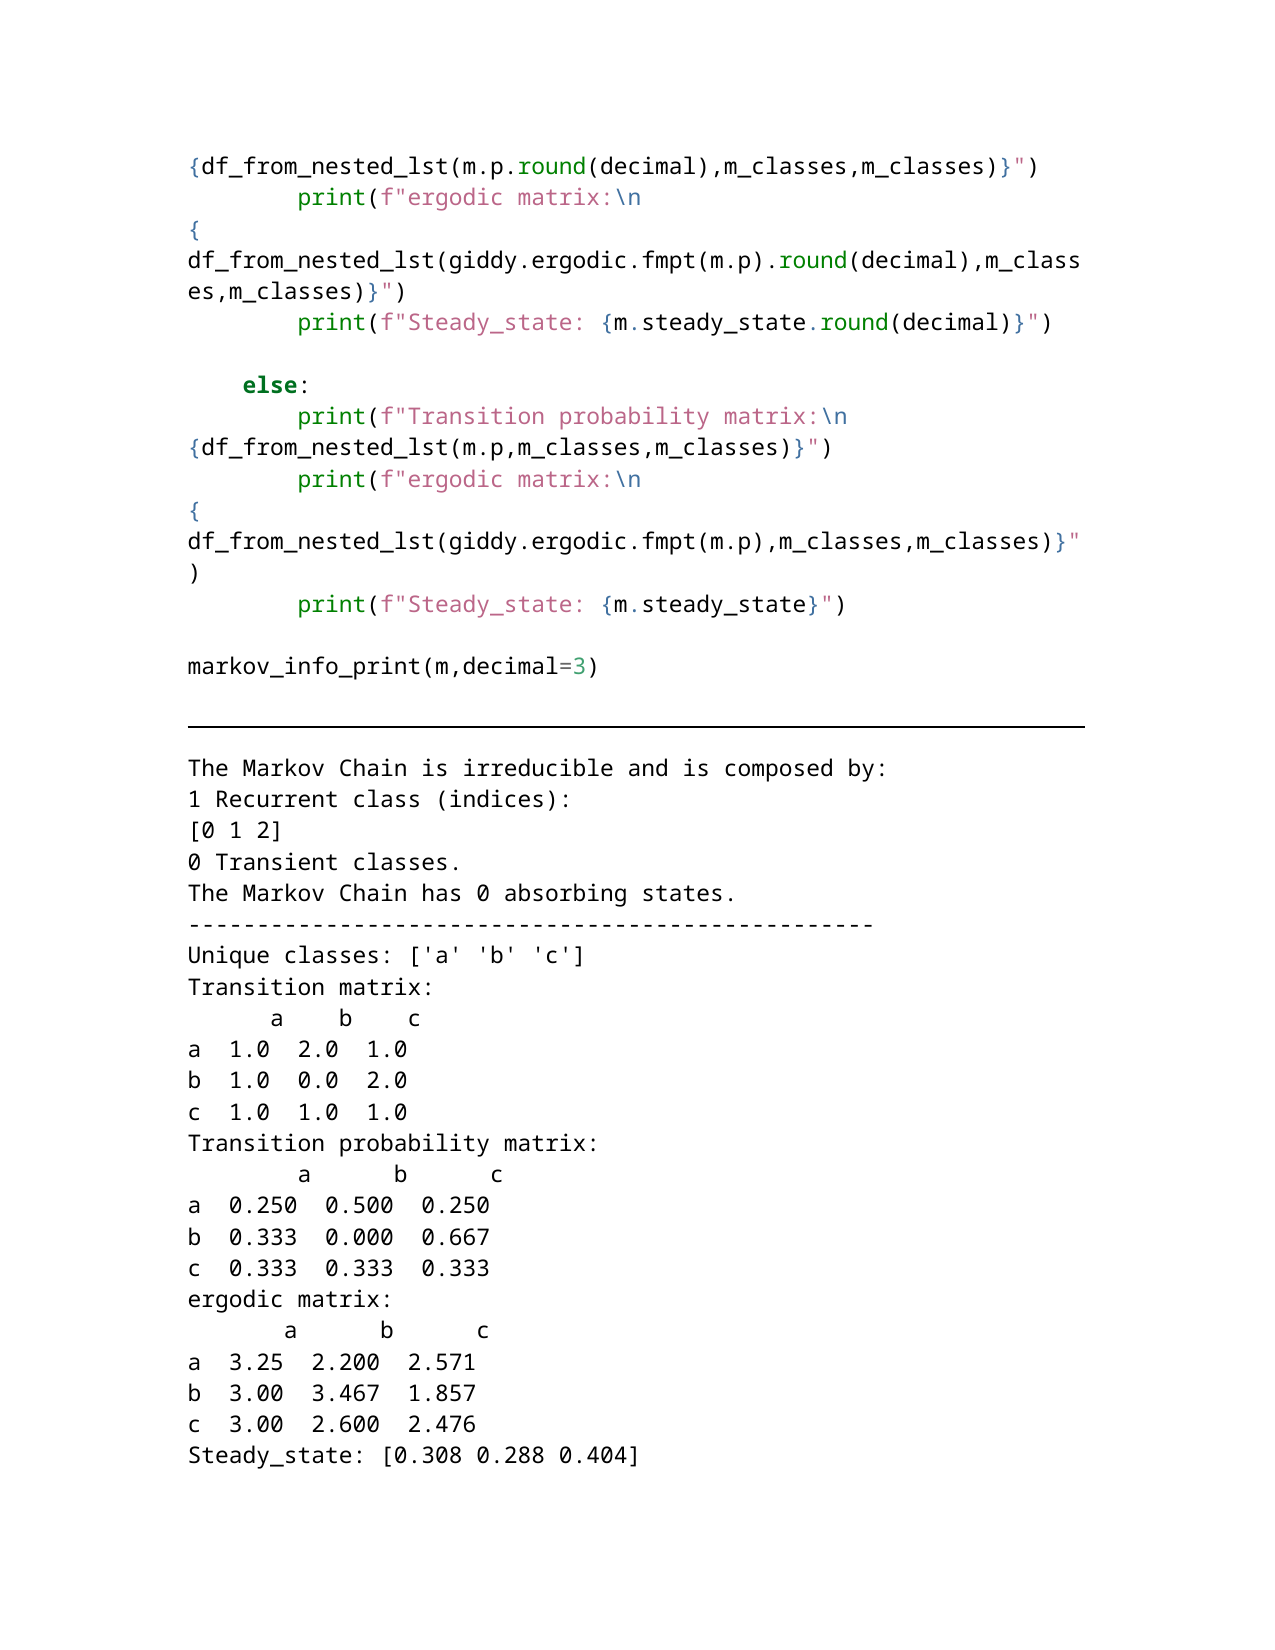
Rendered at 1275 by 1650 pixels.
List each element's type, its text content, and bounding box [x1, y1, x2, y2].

text The Markov Chain is irreducible and is composed by: 1 Recurrent class (indices): [0 1 2] 0 Transient classes. The Markov Chain has 0 absorbing states. -------------------------------------------------- Unique classes: ['a' 'b' 'c'] Transition matrix: a b c a 1.0 2.0 1.0 b 1.0 0.0 2.0 c 1.0 1.0 1.0 Transition probability matrix: a b c a 0.250 0.500 0.250 b 0.333 0.000 0.667 c 0.333 0.333 0.333 ergodic matrix: a b c a 3.25 2.200 2.571 b 3.00 3.467 1.857 c 3.00 2.600 2.476 Steady_state: [0.308 0.288 0.404] [187, 752, 1087, 1470]
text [187, 150, 1087, 681]
